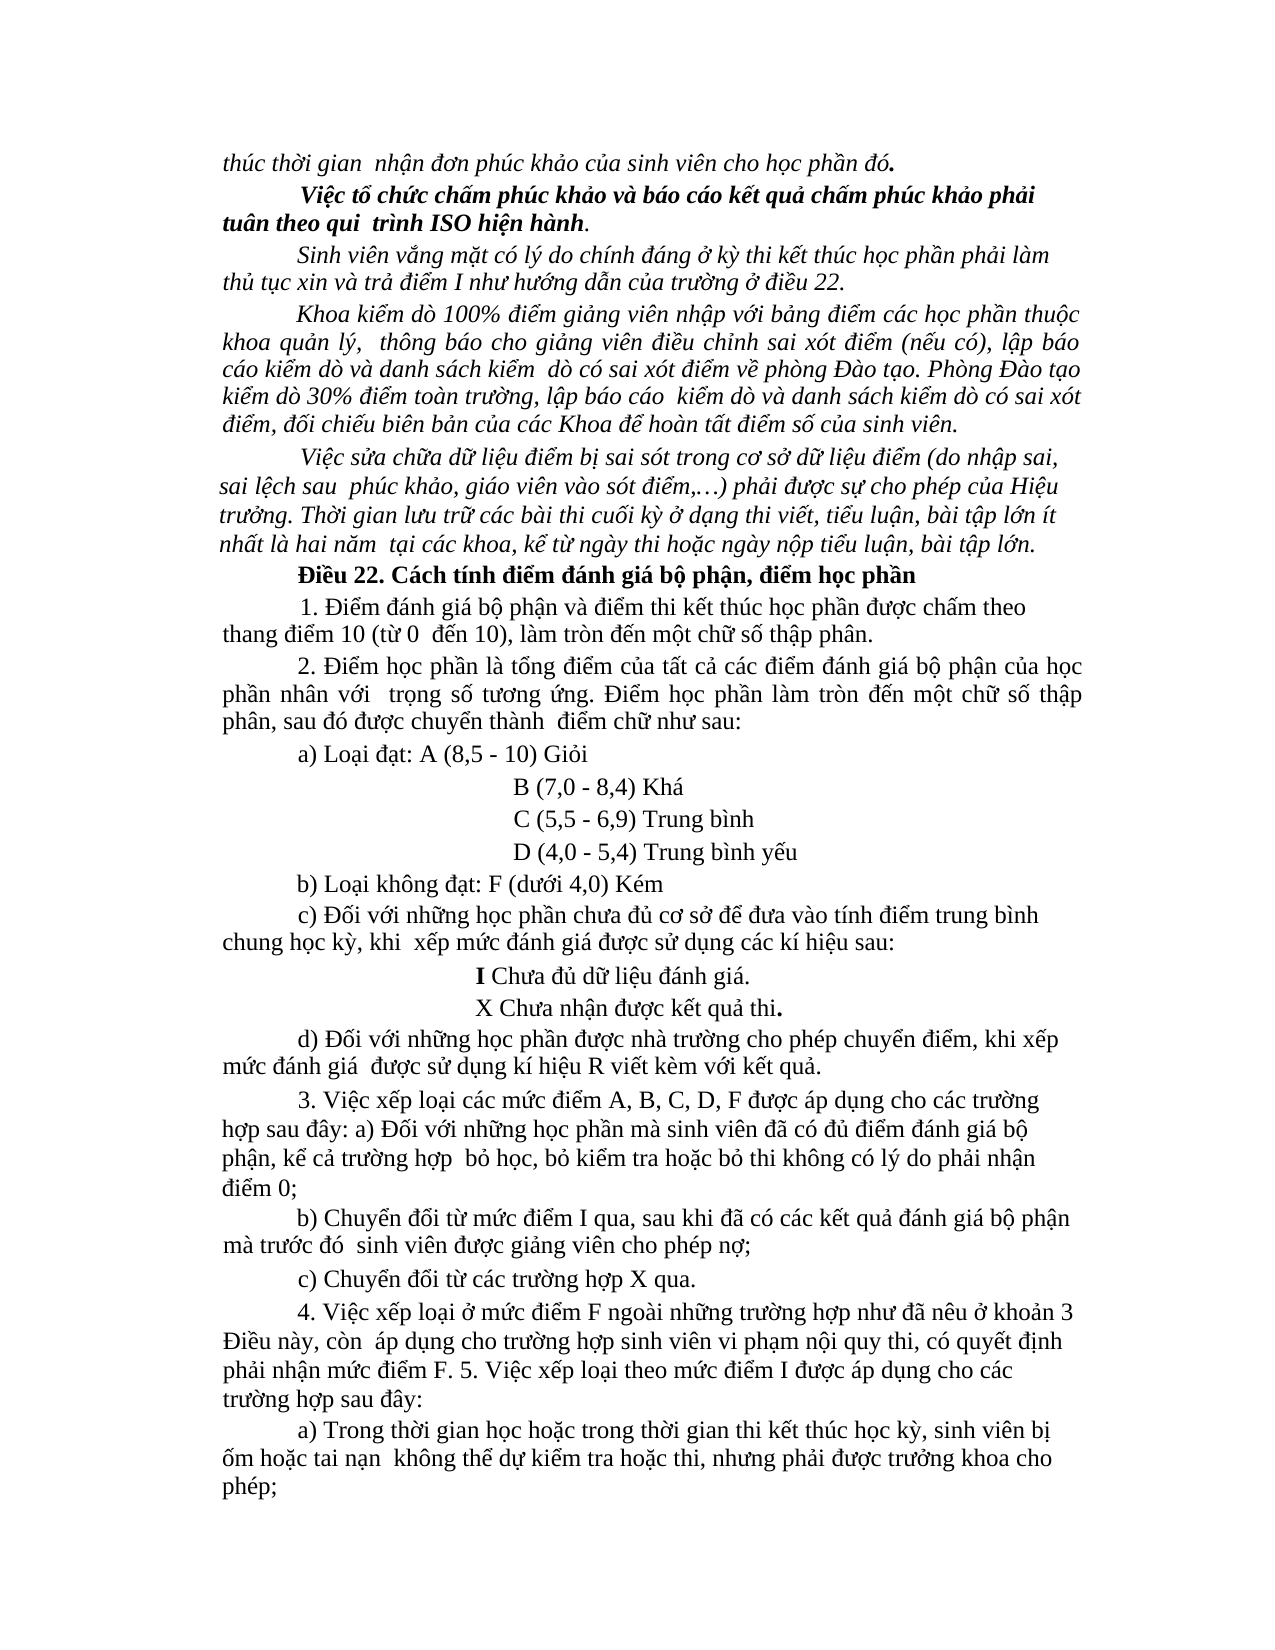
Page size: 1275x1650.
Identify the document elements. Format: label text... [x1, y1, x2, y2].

text 3. Việc xếp loại các mức điểm A, B, C, D, F được áp dụng cho các trường hợp sau đây: a) Đối với những học phần mà sinh viên đã có đủ điểm đánh giá bộ phận, kể cả trường hợp bỏ học, bỏ kiểm tra hoặc bỏ thi không có lý do phải nhận điểm 0; [222, 1085, 1084, 1201]
text 4. Việc xếp loại ở mức điểm F ngoài những trường hợp như đã nêu ở khoản 3 Điều này, còn áp dụng cho trường hợp sinh viên vi phạm nội quy thi, có quyết định phải nhận mức điểm F. 5. Việc xếp loại theo mức điểm I được áp dụng cho các trường hợp sau đây: [223, 1297, 1084, 1413]
text b) Chuyển đổi từ mức điểm I qua, sau khi đã có các kết quả đánh giá bộ phận mà trước đó sinh viên được giảng viên cho phép nợ; [223, 1205, 1084, 1259]
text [222, 150, 1084, 177]
text 1. Điểm đánh giá bộ phận và điểm thi kết thúc học phần được chấm theo thang điểm 10 (từ 0 đến 10), làm tròn đến một chữ số thập phân. [222, 593, 1084, 648]
text c) Chuyển đổi từ các trường hợp X qua. [298, 1264, 1125, 1293]
text C (5,5 - 6,9) Trung bình [513, 804, 1125, 833]
text d) Đối với những học phần được nhà trường cho phép chuyển điểm, khi xếp mức đánh giá được sử dụng kí hiệu R viết kèm với kết quả. [222, 1026, 1084, 1080]
text b) Loại không đạt: F (dưới 4,0) Kém [297, 869, 1125, 898]
text X Chưa nhận được kết quả thi. [475, 993, 1125, 1022]
text c) Đối với những học phần chưa đủ cơ sở để đưa vào tính điểm trung bình chung học kỳ, khi xếp mức đánh giá được sử dụng các kí hiệu sau: [222, 902, 1084, 956]
text Điều 22. Cách tính điểm đánh giá bộ phận, điểm học phần [297, 561, 1125, 589]
text B (7,0 - 8,4) Khá [513, 772, 1125, 800]
text 2. Điểm học phần là tổng điểm của tất cả các điểm đánh giá bộ phận của học phần nhân với trọng số tương ứng. Điểm học phần làm tròn đến một chữ số thập phân, sau đó được chuyển thành điểm chữ như sau: [222, 653, 1084, 735]
text D (4,0 - 5,4) Trung bình yếu [513, 837, 1125, 865]
text a) Loại đạt: A (8,5 - 10) Giỏi [298, 739, 1125, 768]
text I Chưa đủ dữ liệu đánh giá. [475, 961, 1125, 989]
text Việc tổ chức chấm phúc khảo và báo cáo kết quả chấm phúc khảo phải tuân theo qui trình ISO hiện hành. [222, 182, 1084, 237]
text a) Trong thời gian học hoặc trong thời gian thi kết thúc học kỳ, sinh viên bị ốm hoặc tai nạn không thể dự kiểm tra hoặc thi, nhưng phải được trưởng khoa cho phép; [222, 1417, 1084, 1499]
text Khoa kiểm dò 100% điểm giảng viên nhập với bảng điểm các học phần thuộc khoa quản lý, thông báo cho giảng viên điều chỉnh sai xót điểm (nếu có), lập báo cáo kiểm dò và danh sách kiểm dò có sai xót điểm về phòng Đào tạo. Phòng Đào tạo kiểm dò 30% điểm toàn trường, lập báo cáo kiểm dò và danh sách kiểm dò có sai xót điểm, đối chiếu biên bản của các Khoa để hoàn tất điểm số của sinh viên. [222, 301, 1084, 438]
text Sinh viên vắng mặt có lý do chính đáng ở kỳ thi kết thúc học phần phải làm thủ tục xin và trả điểm I như hướng dẫn của trường ở điều 22. [222, 242, 1077, 296]
text Việc sửa chữa dữ liệu điểm bị sai sót trong cơ sở dữ liệu điểm (do nhập sai, sai lệch sau phúc khảo, giáo viên vào sót điểm,…) phải được sự cho phép của Hiệu trưởng. Thời gian lưu trữ các bài thi cuối kỳ ở dạng thi viết, tiểu luận, bài tập lớn ít nhất là hai năm tại các khoa, kể từ ngày thi hoặc ngày nộp tiểu luận, bài tập lớn. [219, 442, 1084, 557]
